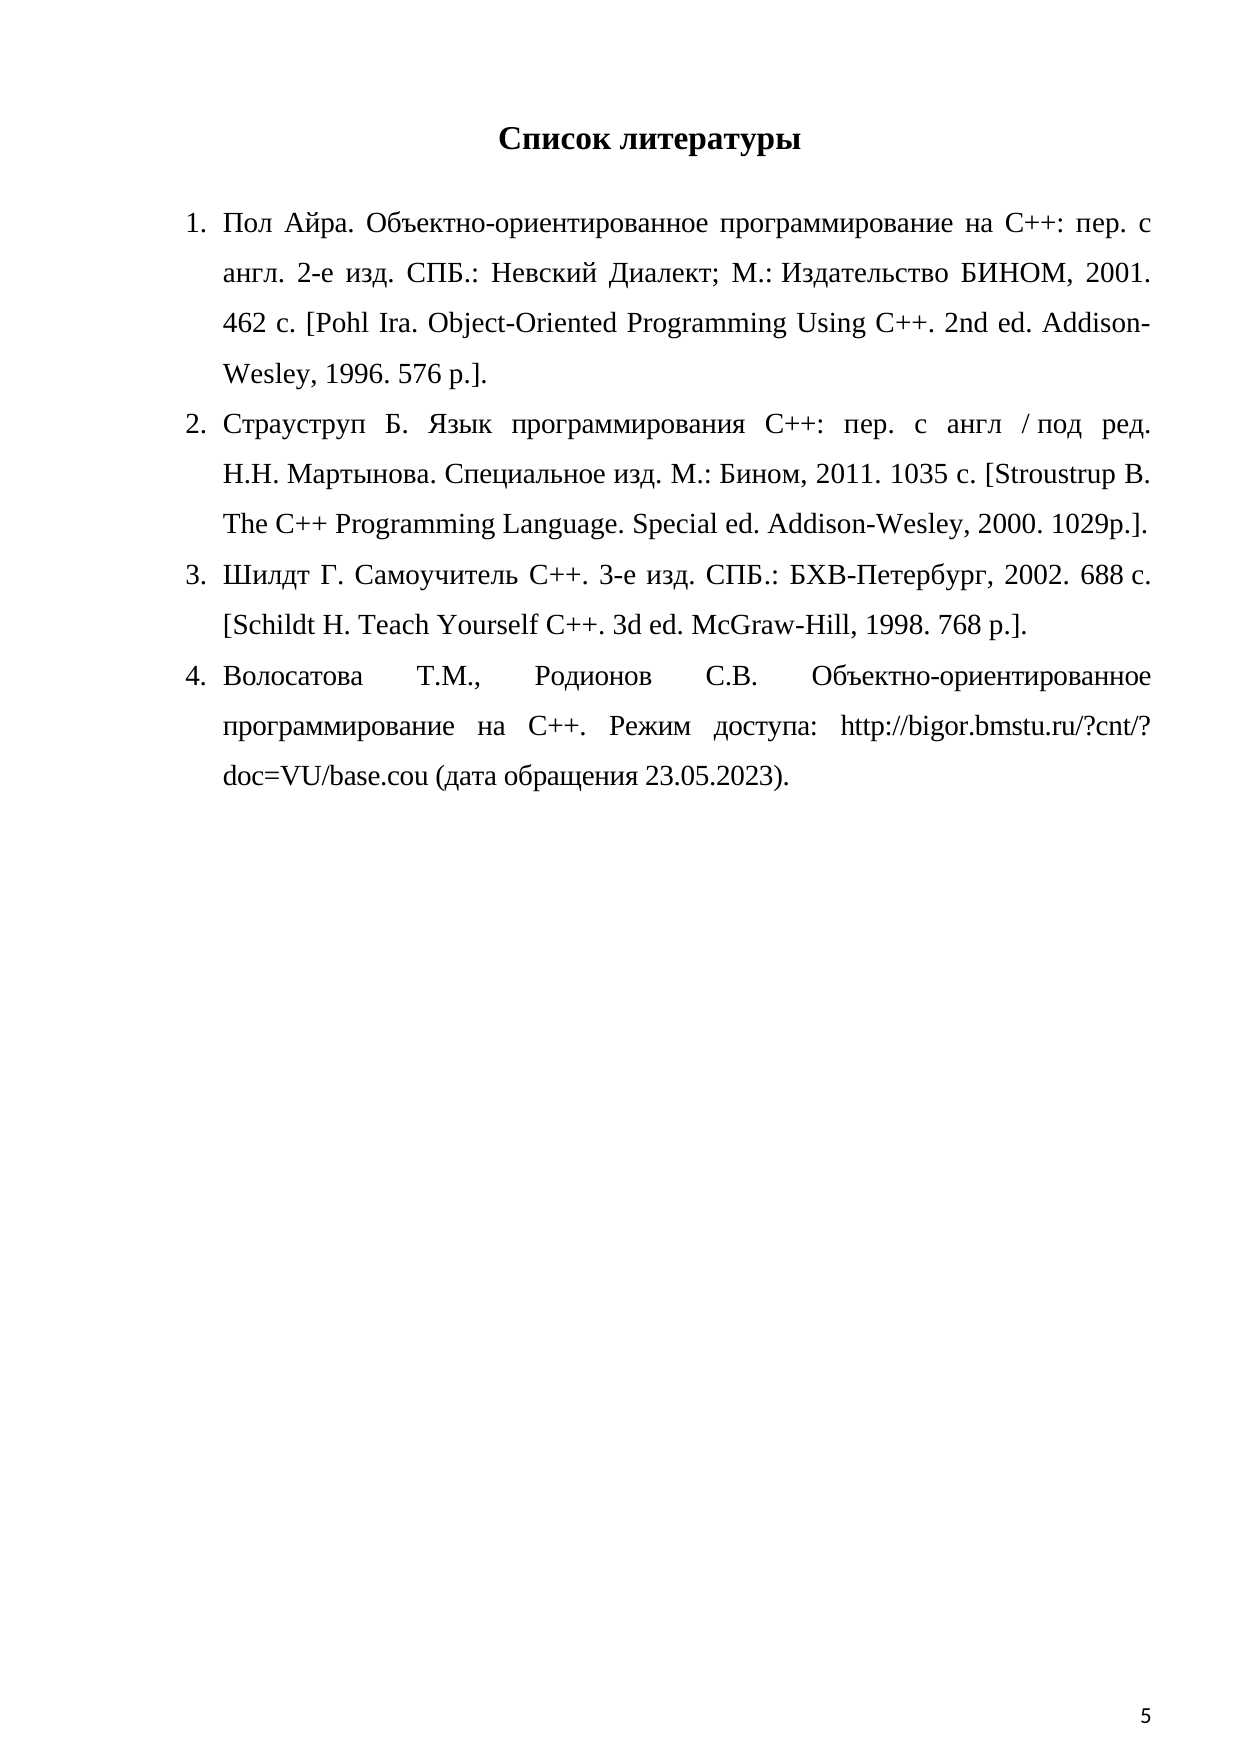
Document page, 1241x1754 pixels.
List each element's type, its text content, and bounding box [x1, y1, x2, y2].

text Список литературы [148, 118, 1152, 156]
list Пол Айра. Объектно-ориентированное программирование на C++: пер. с англ. 2-е изд. СПБ.: Невский Диалект; М.: Издательство БИНОМ, 2001. 462 с. [Pohl Ira. Object-Oriented Programming Using C++. 2nd ed. Addison-Wesley, 1996. 576 p.]. [185, 205, 1152, 389]
list Волосатова Т.М., Родионов С.В. Объектно-ориентированное программирование на С++. Режим доступа: http://bigor.bmstu.ru/?cnt/?doc=VU/base.cou (дата обращения 23.05.2023). [185, 658, 1152, 792]
list Шилдт Г. Самоучитель C++. 3-е изд. СПБ.: БХВ-Петербург, 2002. 688 с. [Schildt H. Teach Yourself C++. 3d ed. McGraw-Hill, 1998. 768 p.]. [185, 557, 1152, 641]
list Страуструп Б. Язык программирования C++: пер. с англ / под ред. Н.Н. Мартынова. Специальное изд. М.: Бином, 2011. 1035 c. [Stroustrup B. The C++ Programming Language. Special ed. Addison-Wesley, 2000. 1029p.]. [185, 406, 1152, 540]
